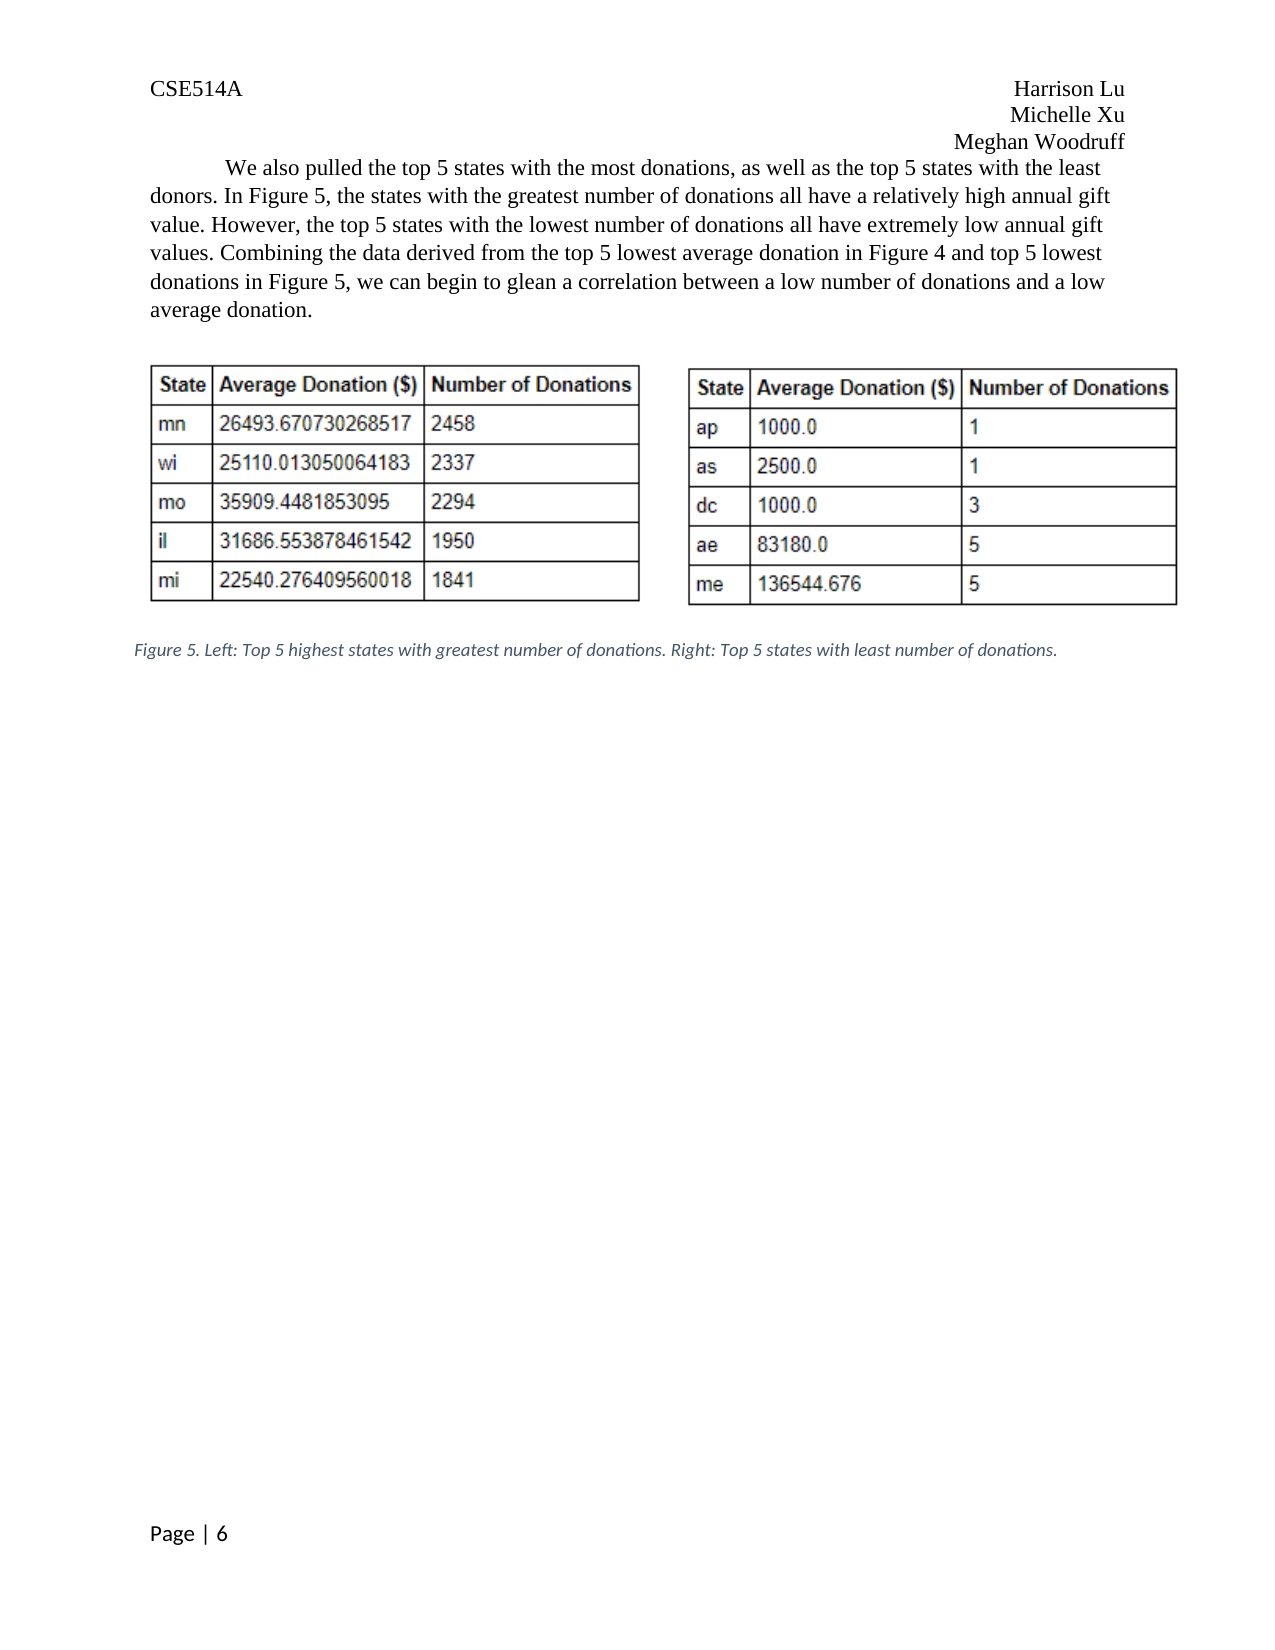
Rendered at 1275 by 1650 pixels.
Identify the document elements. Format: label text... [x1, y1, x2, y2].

picture [676, 357, 1185, 617]
text We also pulled the top 5 states with the most donations, as well as the top 5 states with the least donors. In Figure 5, the states with the greatest number of donations all have a relatively high annual gift value. However, the top 5 states with the lowest number of donations all have extremely low annual gift values. Combining the data derived from the top 5 lowest average donation in Figure 4 and top 5 lowest donations in Figure 5, we can begin to glean a correlation between a low number of donations and a low average donation. [150, 154, 1125, 323]
picture [143, 356, 647, 608]
